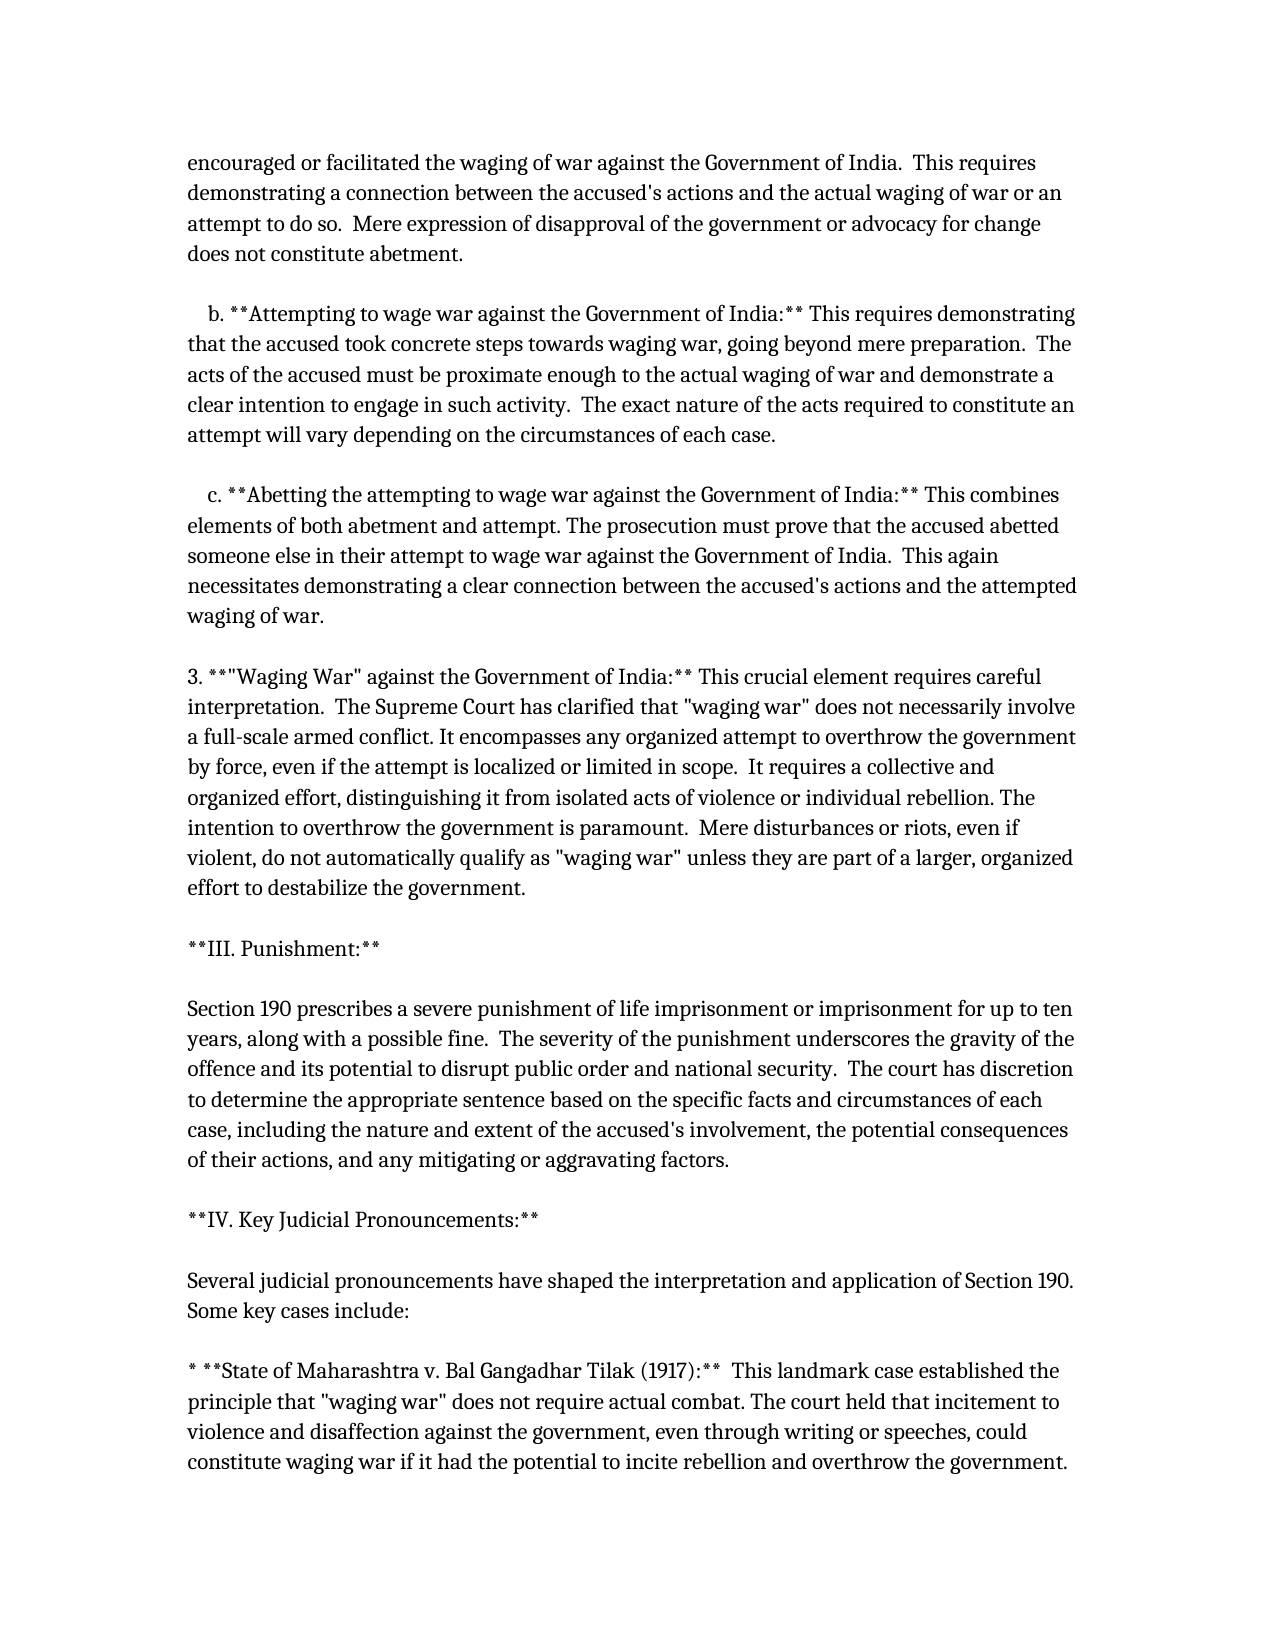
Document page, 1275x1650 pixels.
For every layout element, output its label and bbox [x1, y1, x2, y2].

text [187, 150, 1087, 1475]
